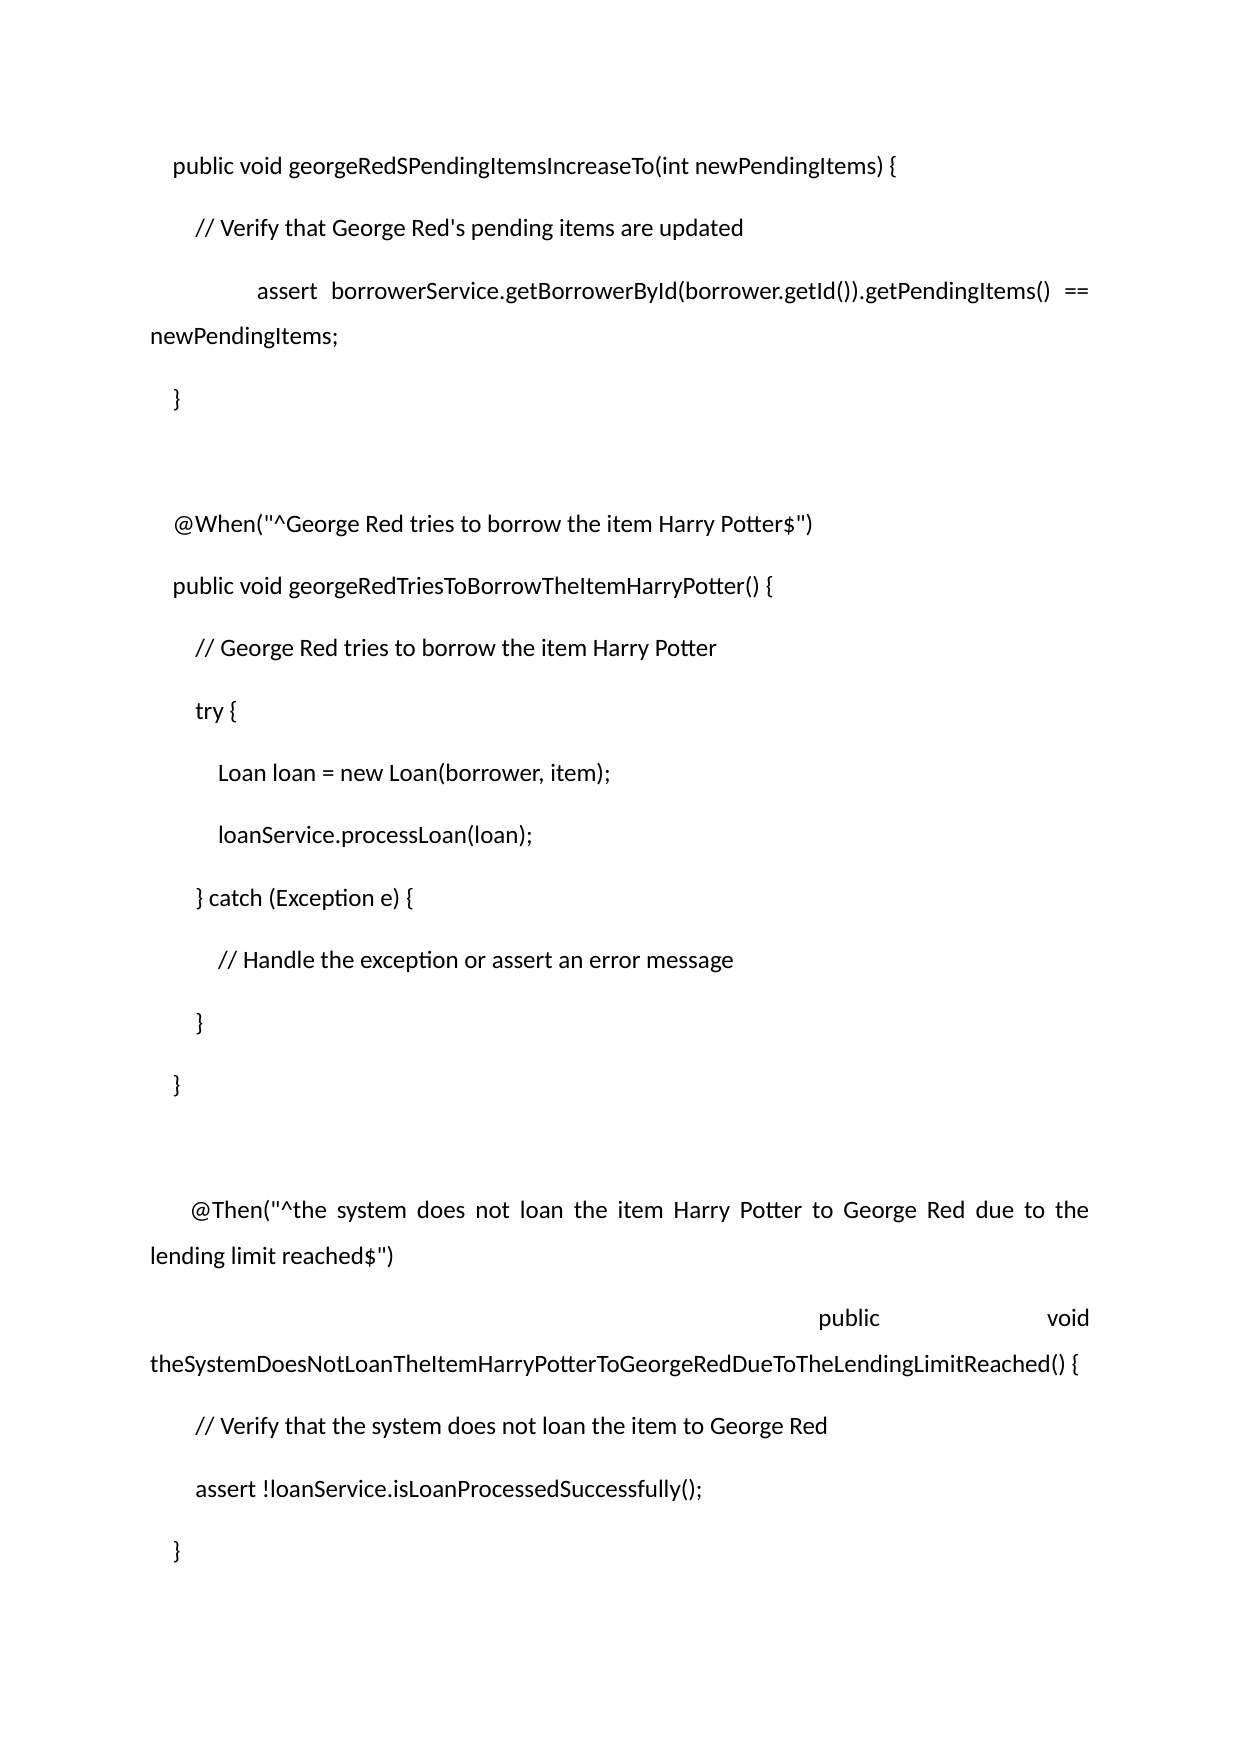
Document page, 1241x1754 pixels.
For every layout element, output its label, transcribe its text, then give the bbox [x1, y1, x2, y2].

text public void theSystemDoesNotLoanTheItemHarryPotterToGeorgeRedDueToTheLendingLimitReached() { [150, 1302, 1090, 1378]
text } [150, 1535, 1090, 1566]
text Loan loan = new Loan(borrower, item); [150, 757, 1090, 788]
text @When("^George Red tries to borrow the item Harry Potter$") [150, 508, 1090, 538]
text public void georgeRedSPendingItemsIncreaseTo(int newPendingItems) { [150, 150, 1090, 181]
text try { [150, 695, 1090, 725]
text } [150, 1007, 1090, 1037]
text public void georgeRedTriesToBorrowTheItemHarryPotter() { [150, 570, 1090, 601]
text // George Red tries to borrow the item Harry Potter [150, 632, 1090, 663]
text // Verify that George Red's pending items are updated [150, 212, 1090, 243]
text assert borrowerService.getBorrowerById(borrower.getId()).getPendingItems() == newPendingItems; [150, 275, 1090, 351]
text // Verify that the system does not loan the item to George Red [150, 1410, 1090, 1441]
text // Handle the exception or assert an error message [150, 944, 1090, 975]
text loanService.processLoan(loan); [150, 820, 1090, 850]
text @Then("^the system does not loan the item Harry Potter to George Red due to the lending limit reached$") [150, 1194, 1090, 1270]
text assert !loanService.isLoanProcessedSuccessfully(); [150, 1473, 1090, 1503]
text } catch (Exception e) { [150, 882, 1090, 913]
text } [150, 383, 1090, 413]
text } [150, 1069, 1090, 1100]
